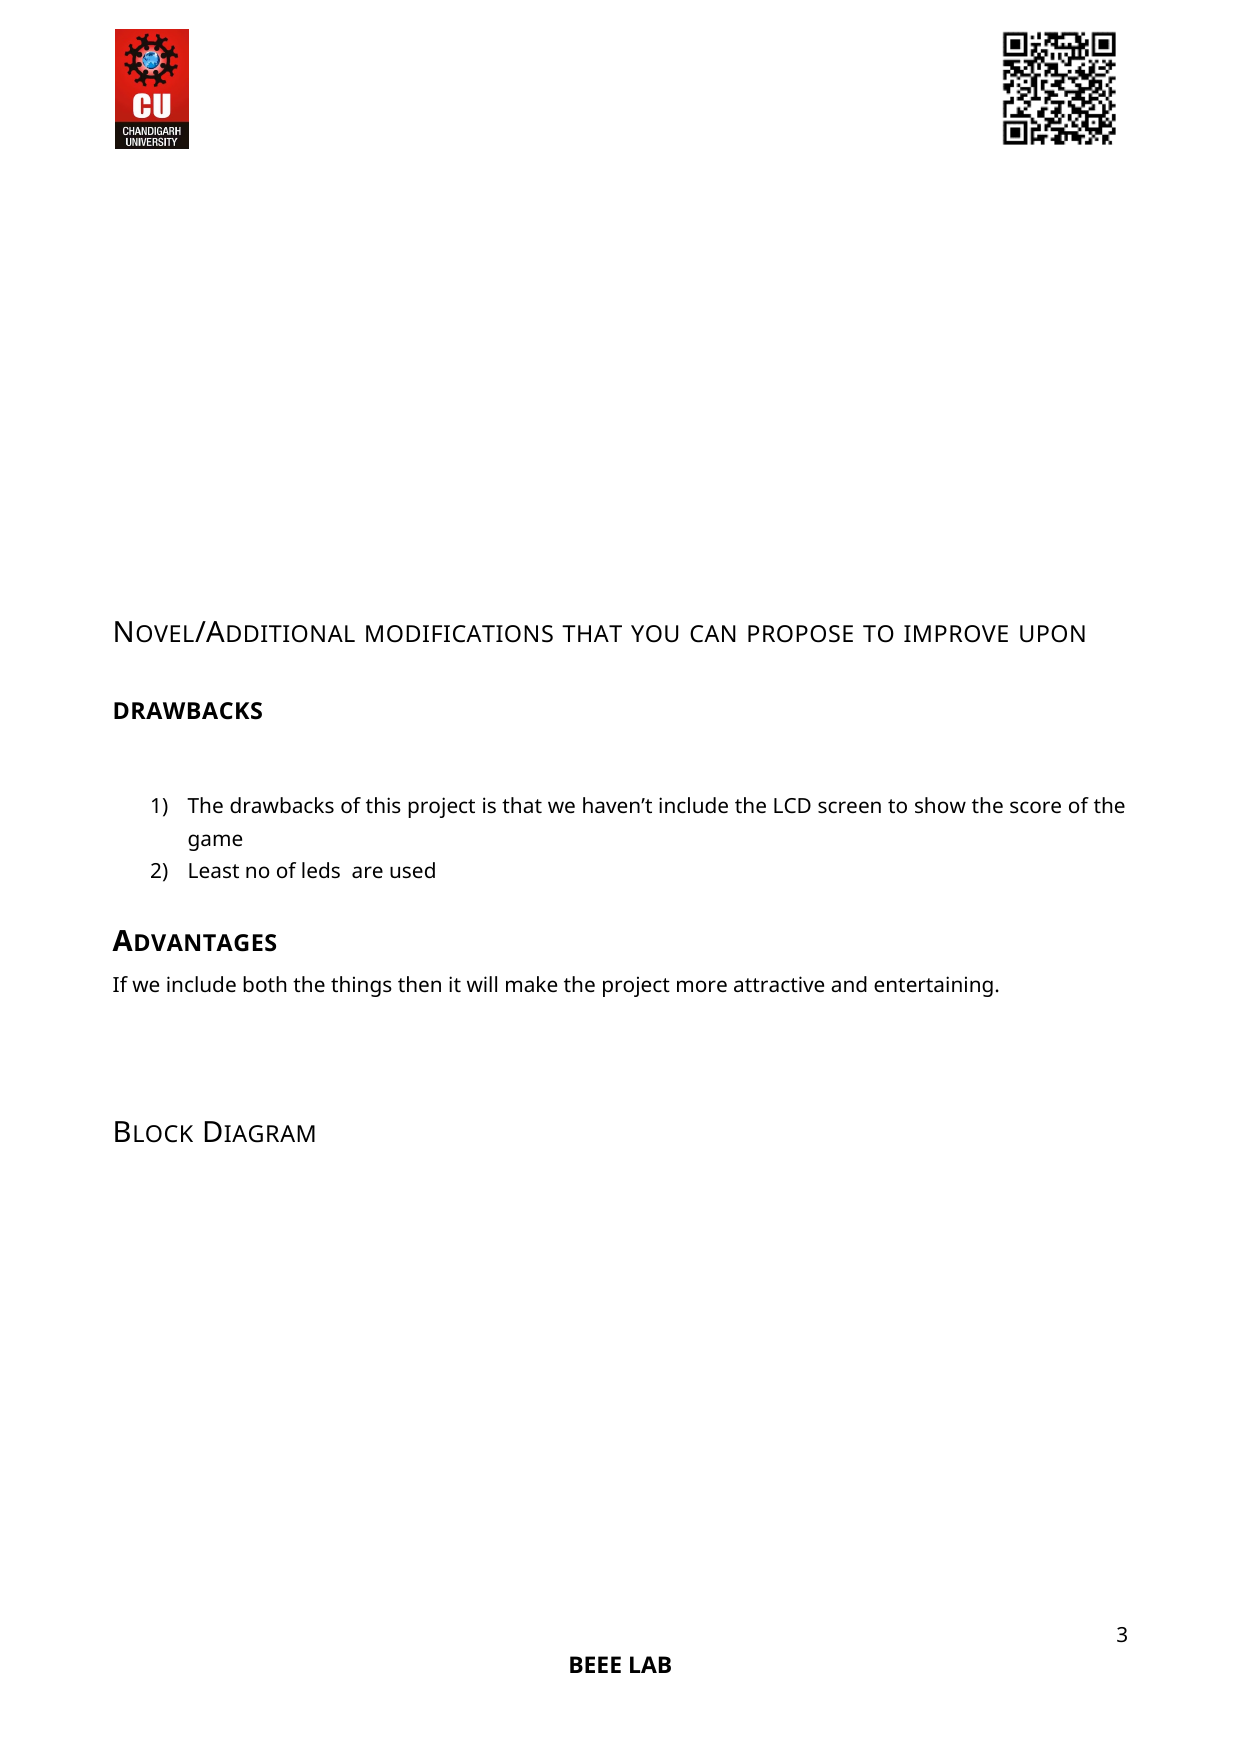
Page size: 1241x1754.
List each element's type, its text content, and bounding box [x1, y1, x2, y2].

picture [1000, 30, 1119, 151]
subtitle Advantages [112, 920, 1128, 960]
subtitle Block Diagram [112, 1111, 1128, 1151]
list Least no of leds are used [150, 857, 1128, 885]
list The drawbacks of this project is that we haven’t include the LCD screen to show the score of the game [150, 791, 1128, 852]
subtitle drawbacks [112, 688, 1128, 728]
subtitle Novel/Additional modifications that you can propose to improve upon [112, 611, 1128, 651]
text If we include both the things then it will make the project more attractive and entertaining. [112, 970, 1128, 999]
picture [115, 29, 189, 149]
